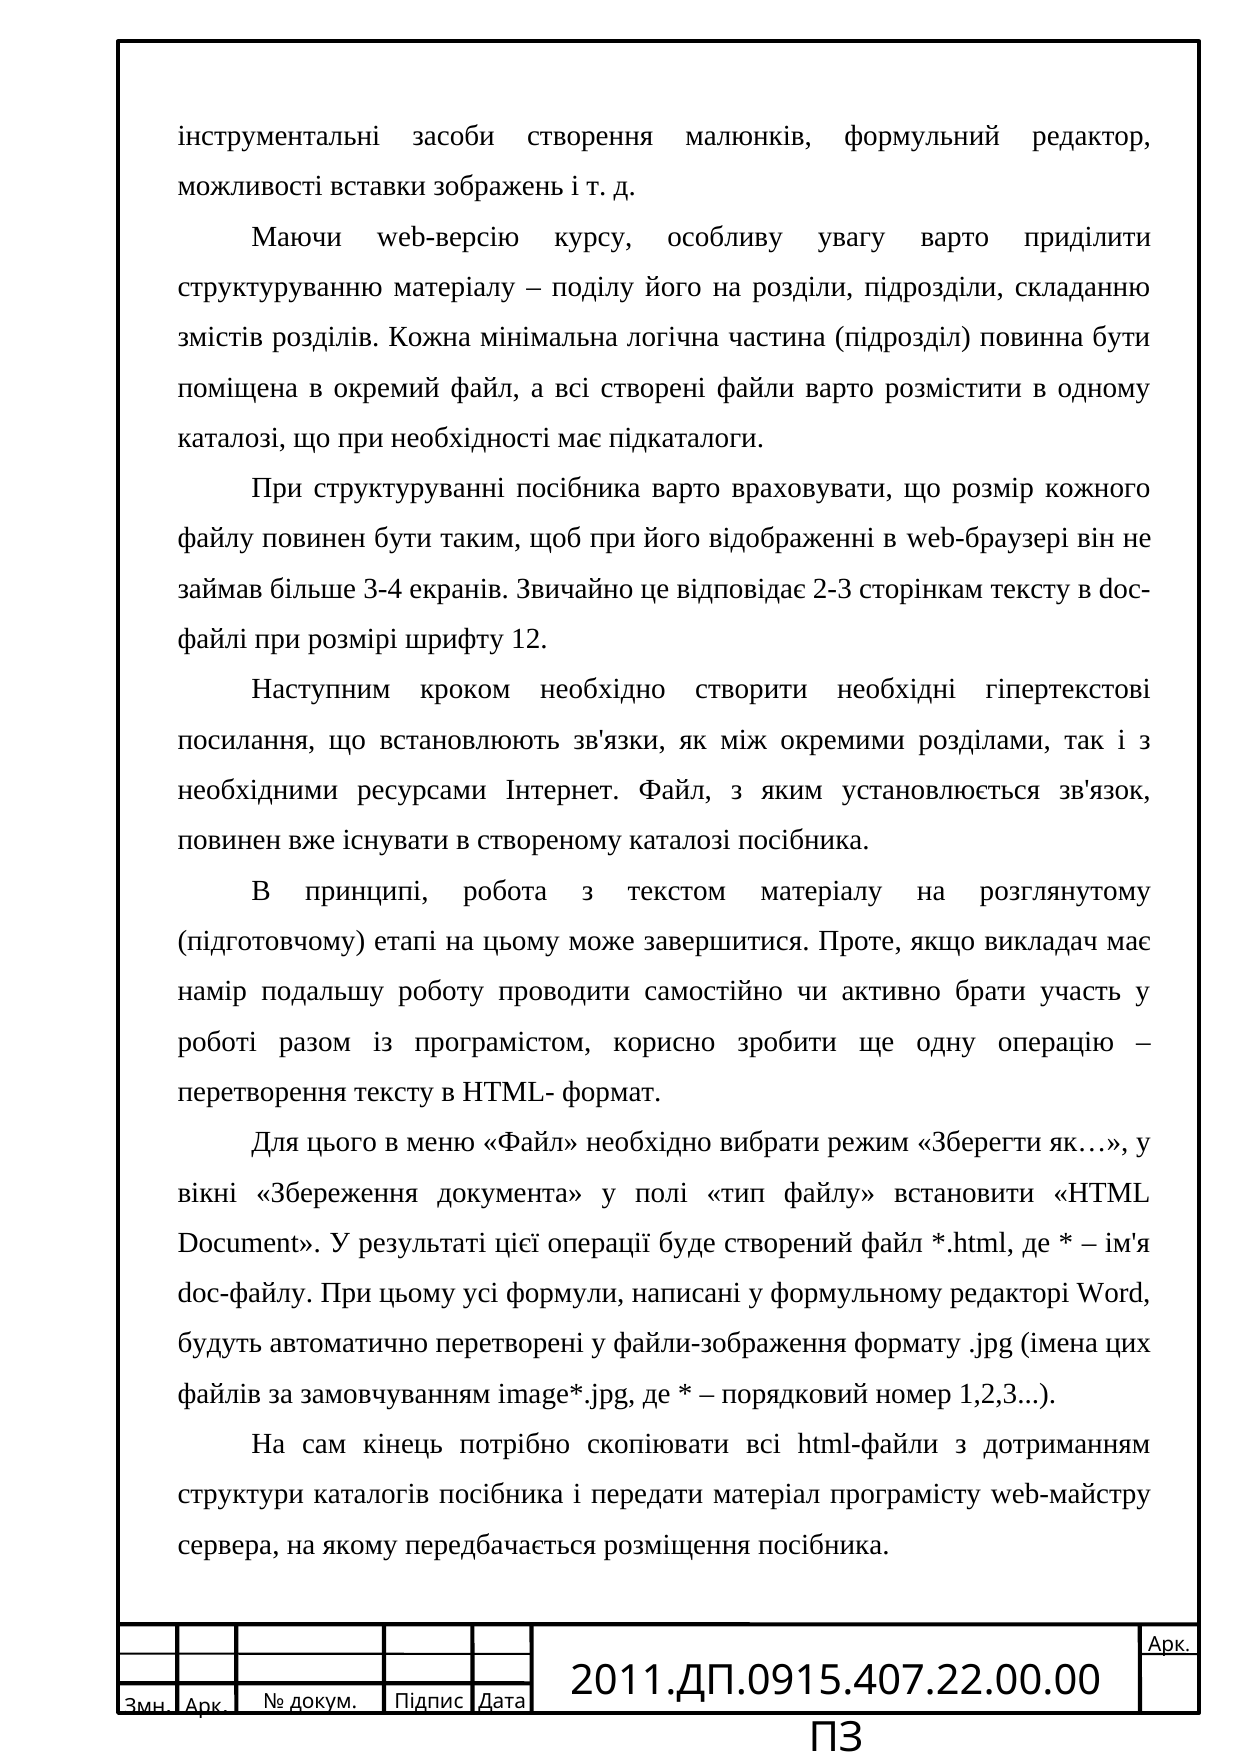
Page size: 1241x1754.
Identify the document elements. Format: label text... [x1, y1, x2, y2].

text В принципі, робота з текстом матеріалу на розглянутому (підготовчому) етапі на цьому може завершитися. Проте, якщо викладач має намір подальшу роботу проводити самостійно чи активно брати участь у роботі разом із програмістом, корисно зробити ще одну операцію – перетворення тексту в HTML- формат. [177, 873, 1152, 1108]
text При структуруванні посібника варто враховувати, що розмір кожного файлу повинен бути таким, щоб при його відображенні в web-браузері він не займав більше 3-4 екранів. Звичайно це відповідає 2-3 сторінкам тексту в doc-файлі при розмірі шрифту 12. [177, 470, 1152, 655]
text Наступним кроком необхідно створити необхідні гіпертекстові посилання, що встановлюють зв'язки, як між окремими розділами, так і з необхідними ресурсами Інтернет. Файл, з яким установлюється зв'язок, повинен вже існувати в створеному каталозі посібника. [177, 672, 1152, 856]
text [177, 118, 1152, 202]
text Маючи web-версію курсу, особливу увагу варто приділити структуруванню матеріалу – поділу його на розділи, підрозділи, складанню змістів розділів. Кожна мінімальна логічна частина (підрозділ) повинна бути поміщена в окремий файл, а всі створені файли варто розмістити в одному каталозі, що при необхідності має підкаталоги. [177, 219, 1152, 453]
text На сам кінець потрібно скопіювати всі html-файли з дотриманням структури каталогів посібника і передати матеріал програмісту web-майстру сервера, на якому передбачається розміщення посібника. [177, 1426, 1152, 1560]
text Для цього в меню «Файл» необхідно вибрати режим «Зберегти як…», у вікні «Збереження документа» у полі «тип файлу» встановити «HTML Document». У результаті цієї операції буде створений файл *.html, де * – ім'я doc-файлу. При цьому усі формули, написані у формульному редакторі Word, будуть автоматично перетворені у файли-зображення формату .jpg (імена цих файлів за замовчуванням image*.jpg, де * – порядковий номер 1,2,3...). [177, 1124, 1152, 1409]
